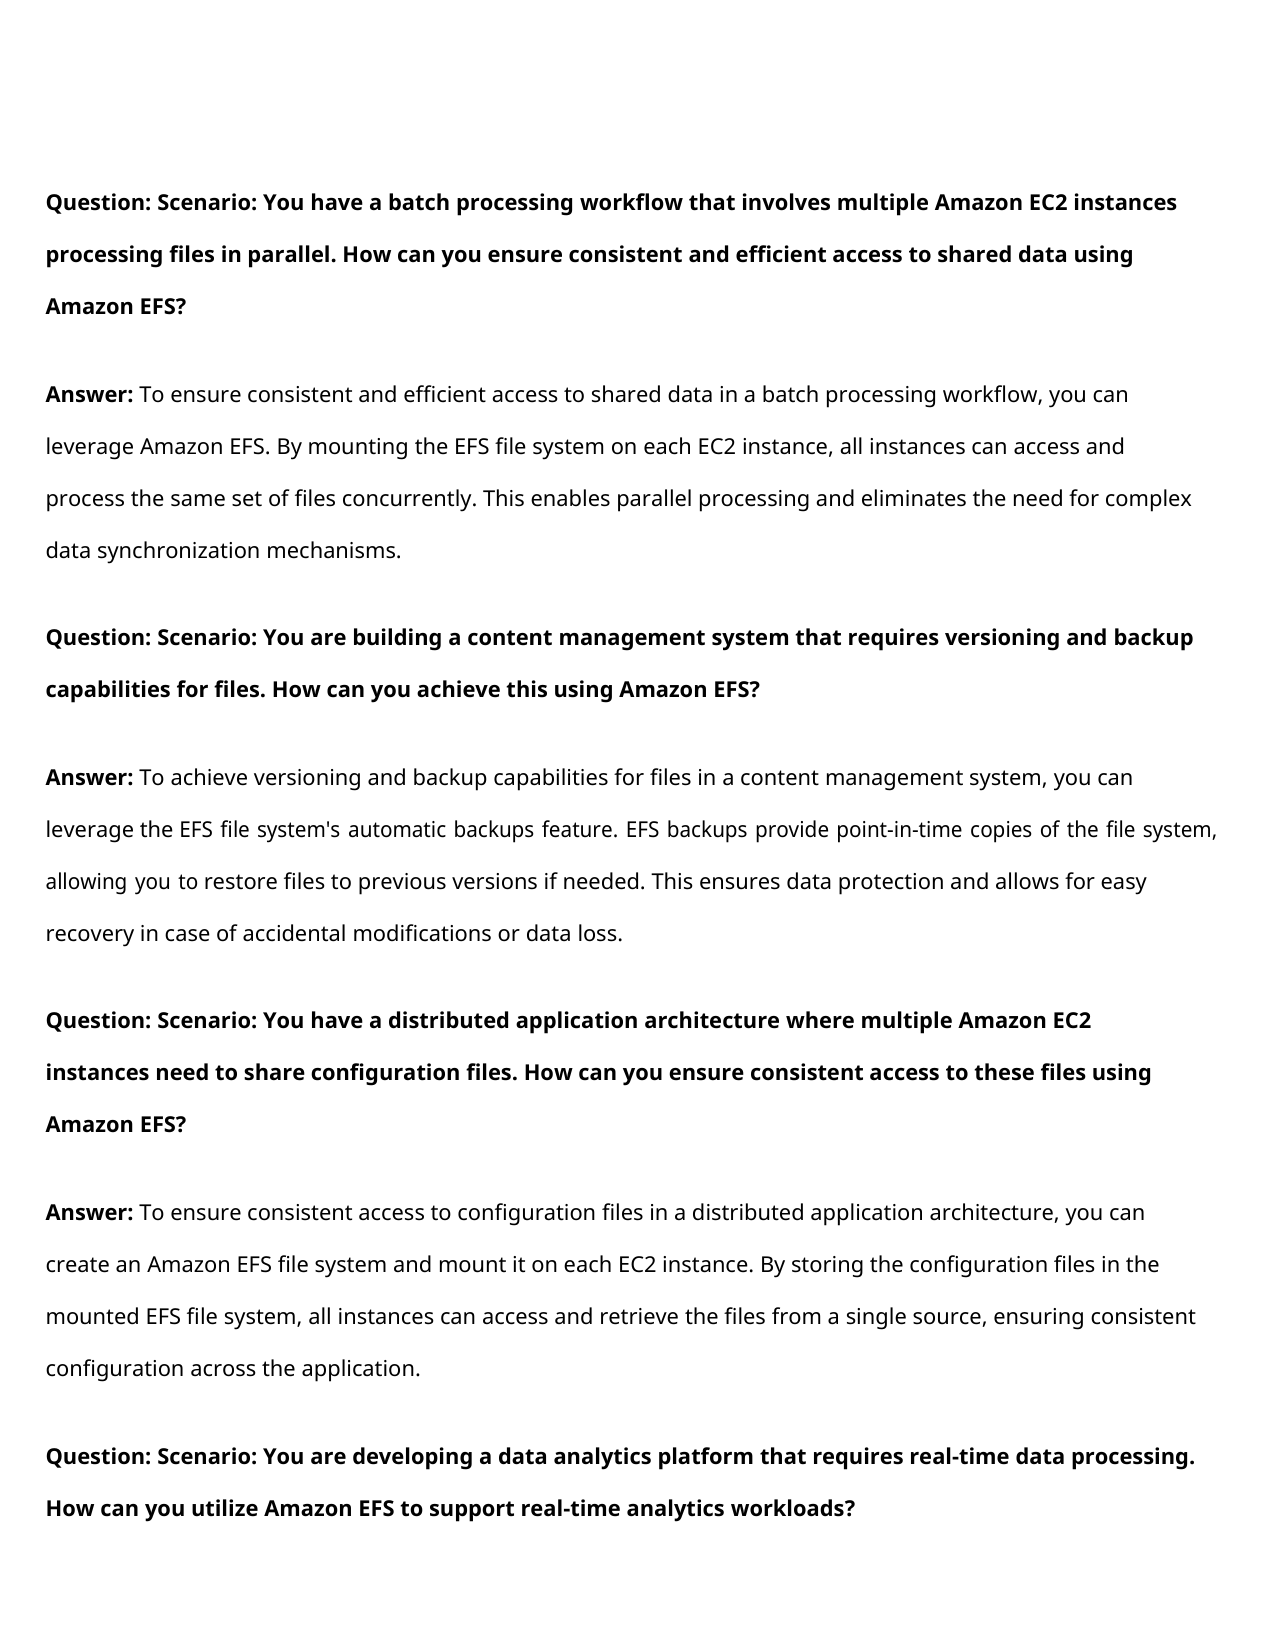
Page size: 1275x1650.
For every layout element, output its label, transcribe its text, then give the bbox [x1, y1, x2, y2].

subtitle Question: Scenario: You are developing a data analytics platform that requires real-time data processing. How can you utilize Amazon EFS to support real-time analytics workloads? [45, 1441, 1212, 1523]
text Answer: To ensure consistent access to conﬁguration ﬁles in a distributed application architecture, you can create an Amazon EFS ﬁle system and mount it on each EC2 instance. By storing the conﬁguration ﬁles in the mounted EFS ﬁle system, all instances can access and retrieve the ﬁles from a single source, ensuring consistent conﬁguration across the application. [45, 1197, 1211, 1383]
text Answer: To ensure consistent and eﬃcient access to shared data in a batch processing workﬂow, you can leverage Amazon EFS. By mounting the EFS ﬁle system on each EC2 instance, all instances can access and process the same set of ﬁles concurrently. This enables parallel processing and eliminates the need for complex data synchronization mechanisms. [45, 379, 1210, 565]
subtitle Question: Scenario: You have a distributed application architecture where multiple Amazon EC2 instances need to share conﬁguration ﬁles. How can you ensure consistent access to these ﬁles using Amazon EFS? [45, 1005, 1167, 1139]
subtitle Question: Scenario: You have a batch processing workﬂow that involves multiple Amazon EC2 instances processing ﬁles in parallel. How can you ensure consistent and eﬃcient access to shared data using Amazon EFS? [45, 187, 1187, 321]
text Answer: To achieve versioning and backup capabilities for ﬁles in a content management system, you can leverage the EFS ﬁle system's automatic backups feature. EFS backups provide point-in-time copies of the ﬁle system, allowing you to restore ﬁles to previous versions if needed. This ensures data protection and allows for easy recovery in case of accidental modiﬁcations or data loss. [45, 762, 1219, 948]
subtitle Question: Scenario: You are building a content management system that requires versioning and backup capabilities for ﬁles. How can you achieve this using Amazon EFS? [45, 622, 1194, 704]
